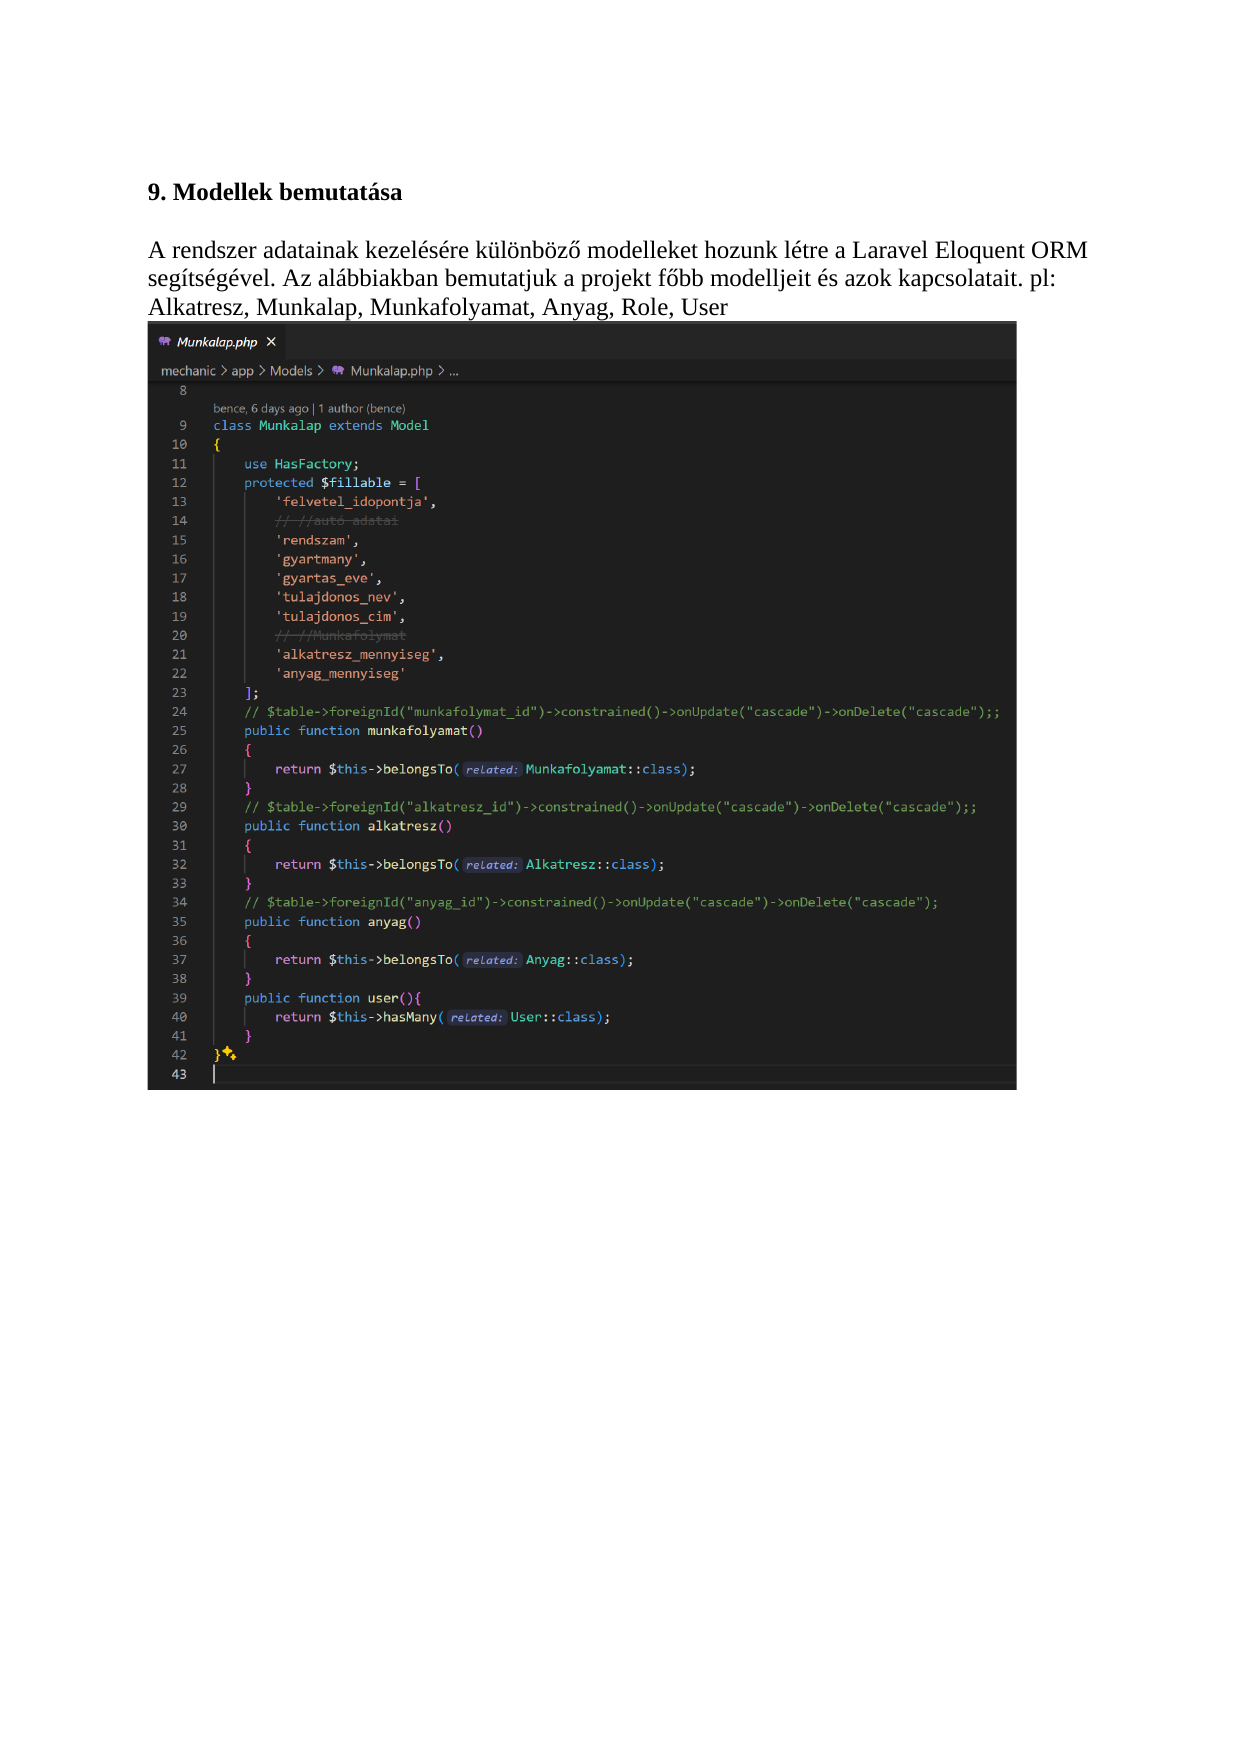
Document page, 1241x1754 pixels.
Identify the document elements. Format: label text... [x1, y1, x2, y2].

text 9. Modellek bemutatása [148, 177, 1093, 206]
picture [147, 321, 1017, 1090]
